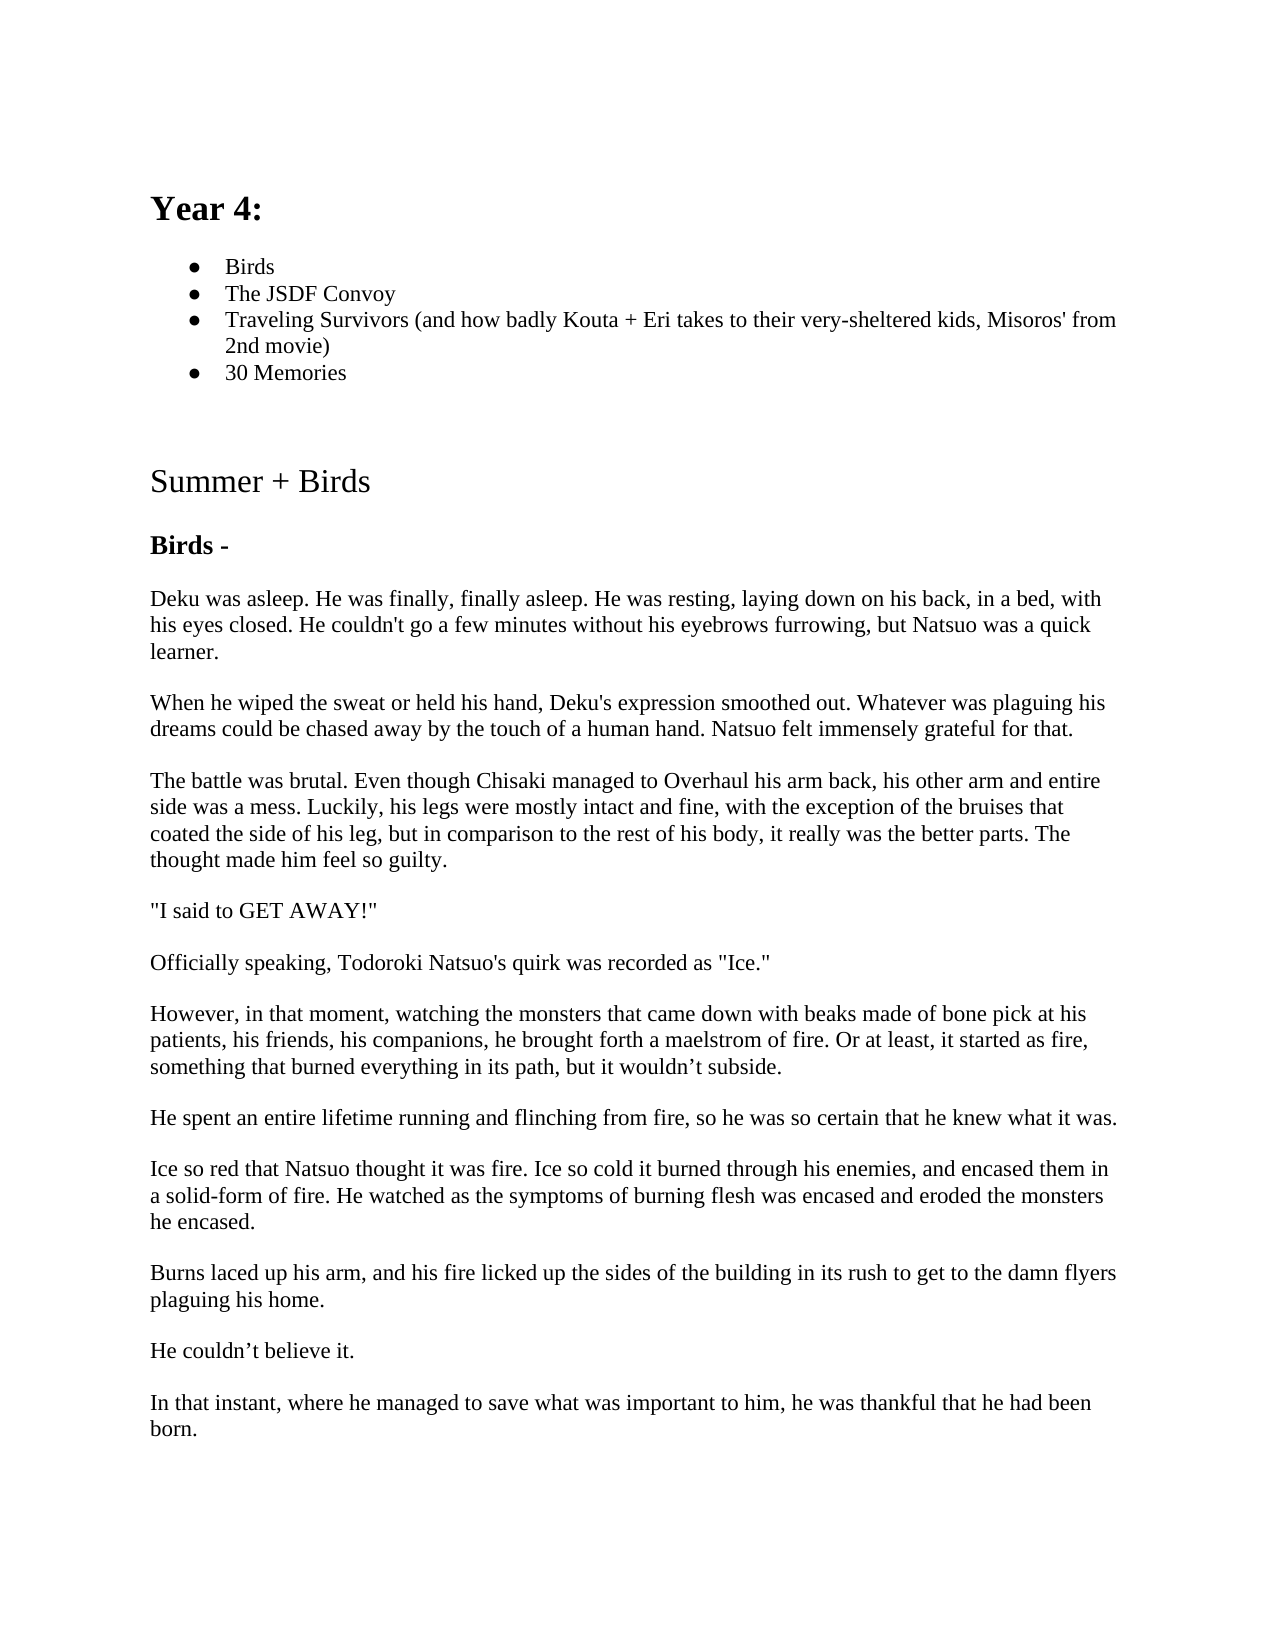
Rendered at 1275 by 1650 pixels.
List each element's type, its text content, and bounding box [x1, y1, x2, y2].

text When he wiped the sweat or held his hand, Deku's expression smoothed out. Whatever was plaguing his dreams could be chased away by the touch of a human hand. Natsuo felt immensely grateful for that. [150, 689, 1125, 742]
text He couldn’t believe it. [150, 1337, 1125, 1363]
list Traveling Survivors (and how badly Kouta + Eri takes to their very-sheltered kids, Misoros' from 2nd movie) [187, 306, 1125, 359]
list The JSDF Convoy [187, 280, 1125, 306]
text The battle was brutal. Even though Chisaki managed to Overhaul his arm back, his other arm and entire side was a mess. Luckily, his legs were mostly intact and fine, with the exception of the bruises that coated the side of his leg, but in comparison to the rest of his body, it really was the better parts. The thought made him feel so guilty. [150, 767, 1125, 872]
list 30 Memories [187, 359, 1125, 385]
list Birds [187, 253, 1125, 280]
text In that instant, where he managed to save what was important to him, he was thankful that he had been born. [150, 1388, 1125, 1441]
text He spent an entire lifetime running and flinching from fire, so he was so certain that he knew what it was. [150, 1104, 1125, 1130]
text Officially speaking, Todoroki Natsuo's quirk was recorded as "Ice." [150, 949, 1125, 975]
subtitle Birds - [150, 529, 1125, 560]
text However, in that moment, watching the monsters that came down with beaks made of bone pick at his patients, his friends, his companions, he brought forth a maelstrom of fire. Or at least, it started as fire, something that burned everything in its path, but it wouldn’t subside. [150, 1000, 1125, 1079]
text "I said to GET AWAY!" [150, 897, 1125, 924]
text Deku was asleep. He was finally, finally asleep. He was resting, laying down on his back, in a bed, with his eyes closed. He couldn't go a few minutes without his eyebrows furrowing, but Natsuo was a quick learner. [150, 585, 1125, 664]
subtitle Year 4: [150, 187, 1125, 228]
text Burns laced up his arm, and his fire licked up the sides of the building in its rush to get to the damn flyers plaguing his home. [150, 1259, 1125, 1312]
text Ice so red that Natsuo thought it was fire. Ice so cold it burned through his enemies, and encased them in a solid-form of fire. He watched as the symptoms of burning flesh was encased and eroded the monsters he encased. [150, 1155, 1125, 1234]
subtitle Summer + Birds [150, 461, 1125, 500]
